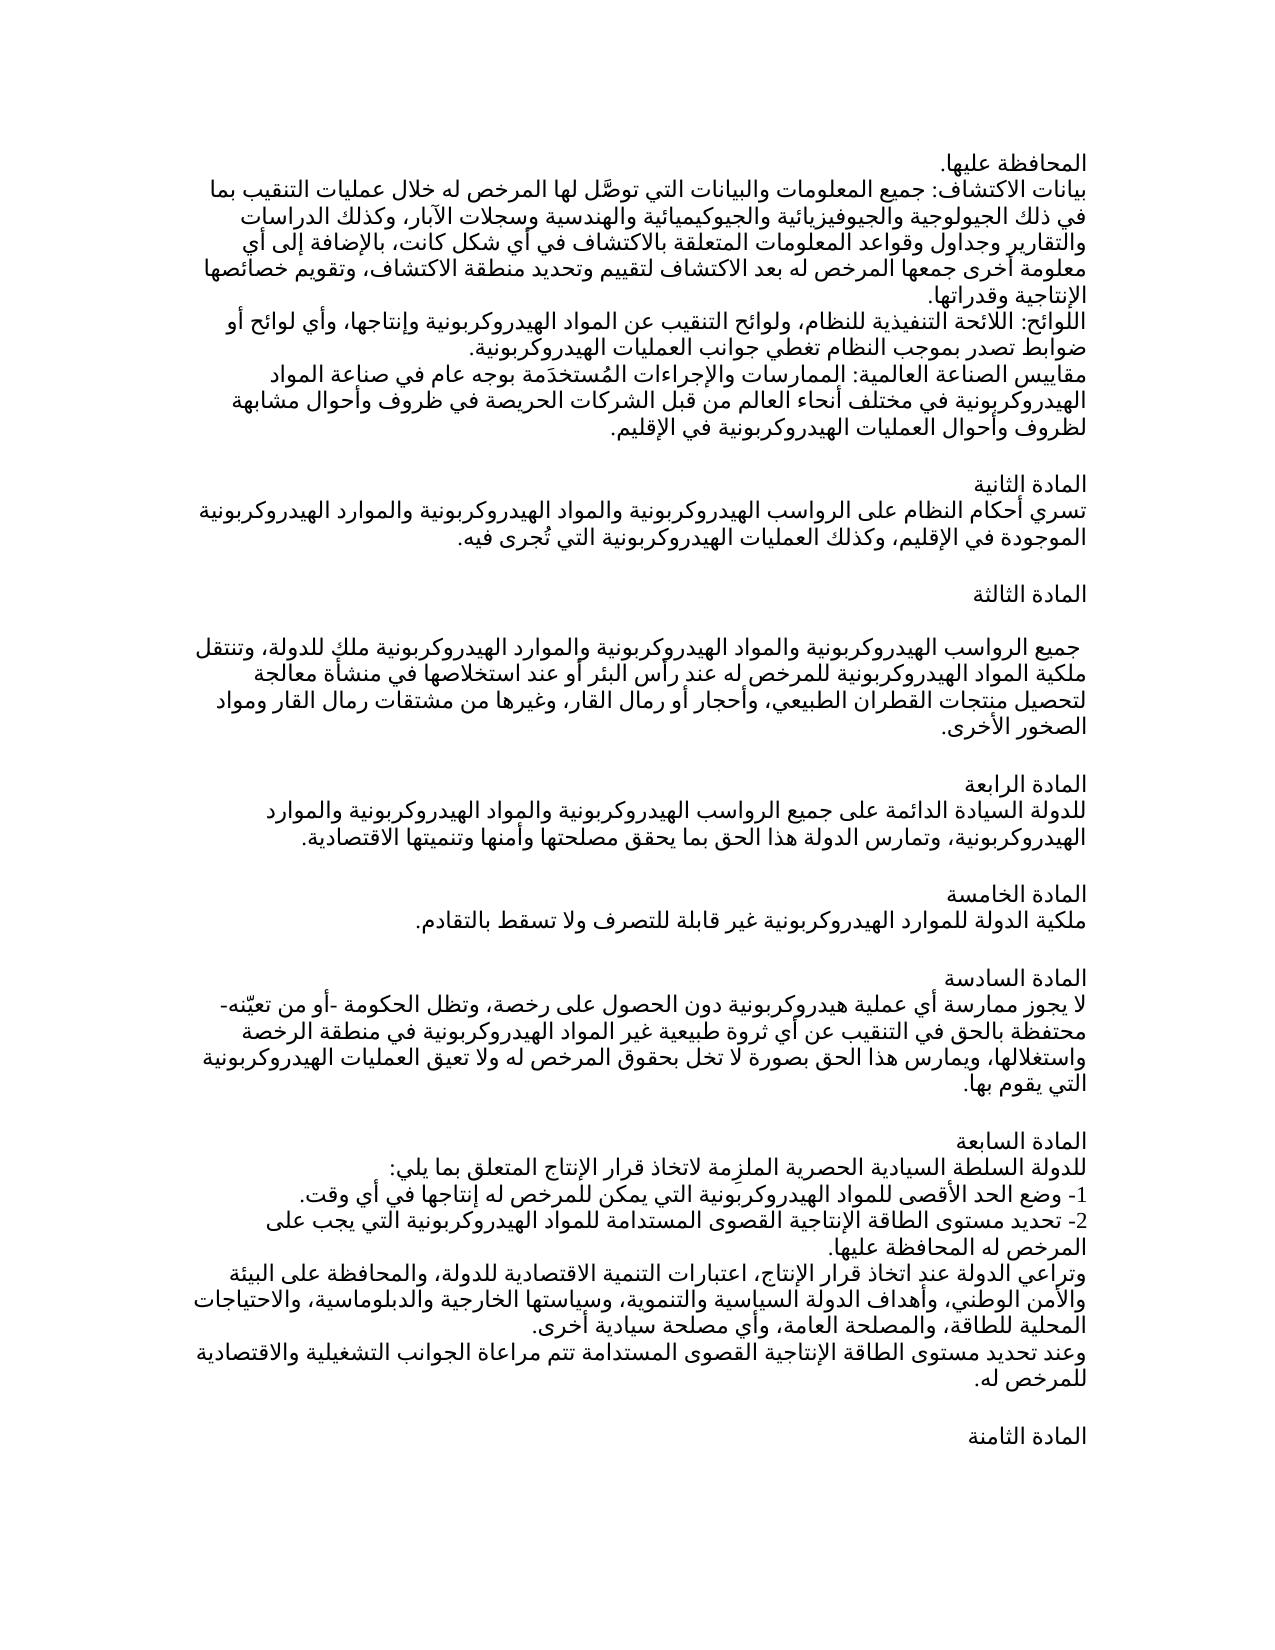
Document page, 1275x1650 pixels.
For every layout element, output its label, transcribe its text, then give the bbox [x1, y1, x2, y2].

text المادة الثانية [187, 471, 1087, 497]
text لا يجوز ممارسة أي عملية هيدروكربونية دون الحصول على رخصة، وتظل الحكومة -أو من تعيّنه- محتفظة بالحق في التنقيب عن أي ثروة طبيعية غير المواد الهيدروكربونية في منطقة الرخصة واستغلالها، ويمارس هذا الحق بصورة لا تخل بحقوق المرخص له ولا تعيق العمليات الهيدروكربونية التي يقوم بها. [187, 991, 1087, 1097]
text المادة الثامنة [187, 1423, 1087, 1449]
text تسري أحكام النظام على الرواسب الهيدروكربونية والمواد الهيدروكربونية والموارد الهيدروكربونية الموجودة في الإقليم، وكذلك العمليات الهيدروكربونية التي تُجرى فيه. [187, 497, 1087, 550]
text المادة الثالثة [187, 581, 1087, 608]
text المادة الرابعة [187, 771, 1087, 797]
text المادة السادسة [187, 965, 1087, 991]
text للدولة السلطة السيادية الحصرية الملزِمة لاتخاذ قرار الإنتاج المتعلق بما يلي: 1- وضع الحد الأقصى للمواد الهيدروكربونية التي يمكن للمرخص له إنتاجها في أي وقت. 2- تحديد مستوى الطاقة الإنتاجية القصوى المستدامة للمواد الهيدروكربونية التي يجب على المرخص له المحافظة عليها. وتراعي الدولة عند اتخاذ قرار الإنتاج، اعتبارات التنمية الاقتصادية للدولة، والمحافظة على البيئة والأمن الوطني، وأهداف الدولة السياسية والتنموية، وسياستها الخارجية والدبلوماسية، والاحتياجات المحلية للطاقة، والمصلحة العامة، وأي مصلحة سيادية أخرى. وعند تحديد مستوى الطاقة الإنتاجية القصوى المستدامة تتم مراعاة الجوانب التشغيلية والاقتصادية للمرخص له. [187, 1154, 1087, 1392]
text للدولة السيادة الدائمة على جميع الرواسب الهيدروكربونية والمواد الهيدروكربونية والموارد الهيدروكربونية، وتمارس الدولة هذا الحق بما يحقق مصلحتها وأمنها وتنميتها الاقتصادية. [187, 797, 1087, 850]
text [187, 150, 1087, 440]
text المادة السابعة [187, 1128, 1087, 1154]
text المادة الخامسة [187, 881, 1087, 907]
text جميع الرواسب الهيدروكربونية والمواد الهيدروكربونية والموارد الهيدروكربونية ملك للدولة، وتنتقل ملكية المواد الهيدروكربونية للمرخص له عند رأس البئر أو عند استخلاصها في منشأة معالجة لتحصيل منتجات القطران الطبيعي، وأحجار أو رمال القار، وغيرها من مشتقات رمال القار ومواد الصخور الأخرى. [187, 608, 1087, 739]
text ملكية الدولة للموارد الهيدروكربونية غير قابلة للتصرف ولا تسقط بالتقادم. [187, 907, 1087, 934]
